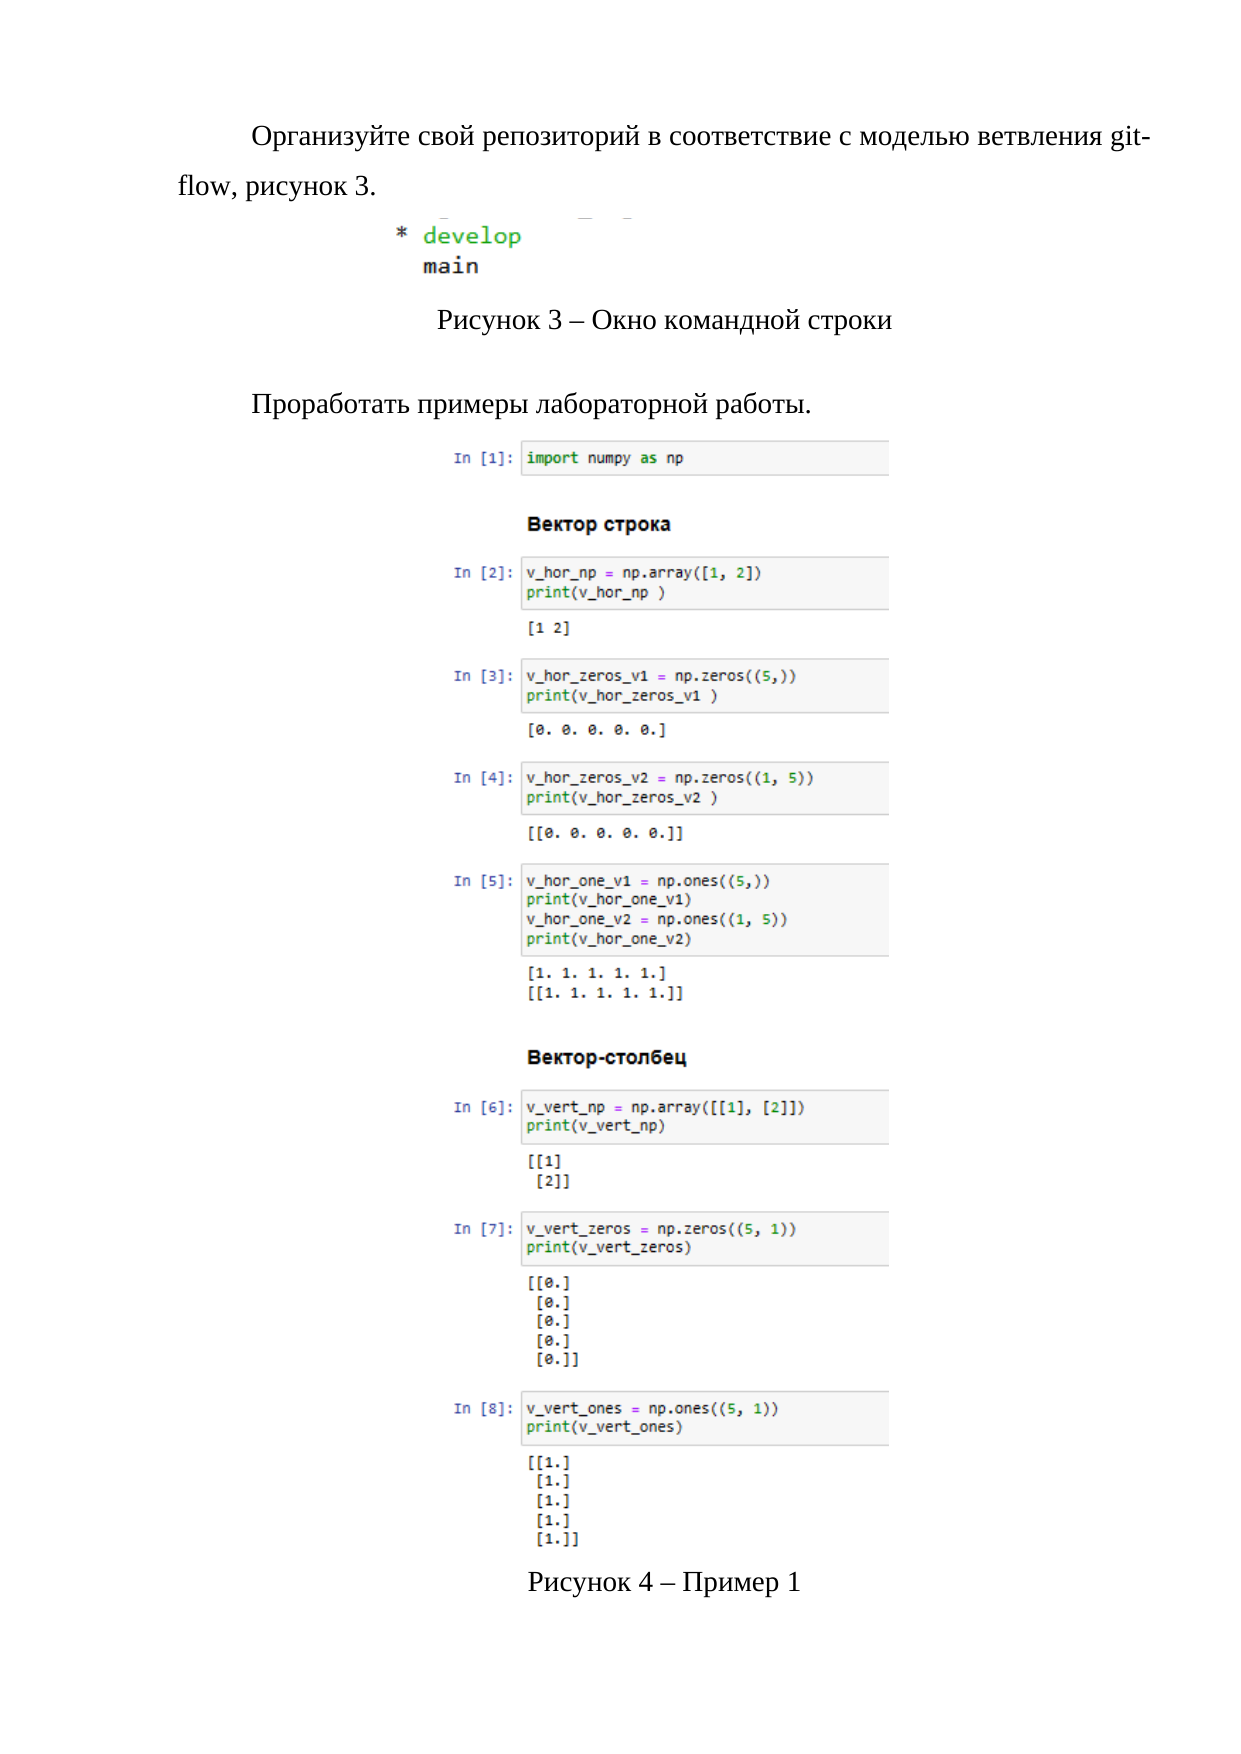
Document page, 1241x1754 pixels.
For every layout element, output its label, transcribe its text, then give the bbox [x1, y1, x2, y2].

text Рисунок 3 – Окно командной строки [177, 302, 1152, 335]
picture [439, 436, 889, 1565]
text Проработать примеры лабораторной работы. [177, 386, 1152, 419]
text Рисунок 4 – Пример 1 [177, 1564, 1152, 1598]
text Организуйте свой репозиторий в соответствие с моделью ветвления git-flow, рисунок 3. [177, 118, 1152, 202]
picture [395, 218, 934, 302]
